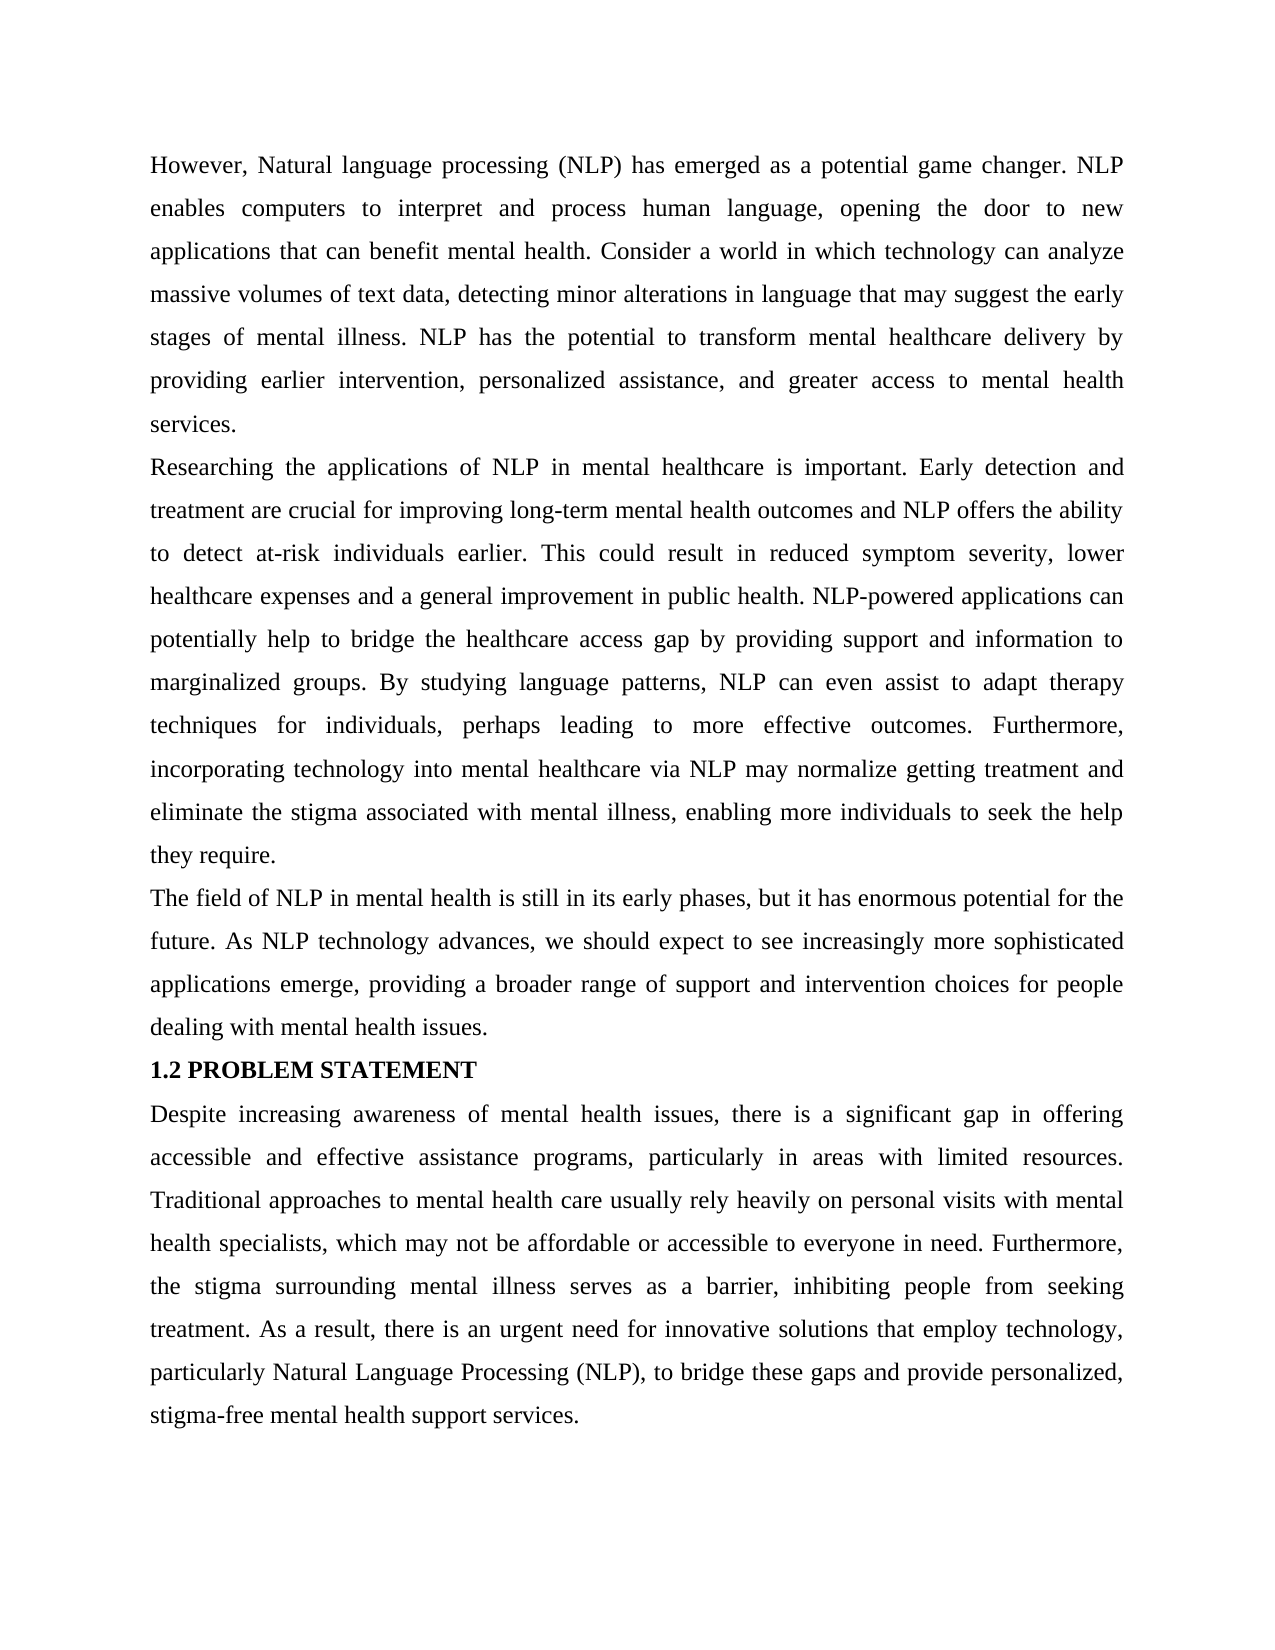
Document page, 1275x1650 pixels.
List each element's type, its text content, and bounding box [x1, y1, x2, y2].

subtitle 1.2 PROBLEM STATEMENT [150, 1056, 1125, 1084]
text The field of NLP in mental health is still in its early phases, but it has enormous potential for the future. As NLP technology advances, we should expect to see increasingly more sophisticated applications emerge, providing a broader range of support and intervention choices for people dealing with mental health issues. [150, 883, 1125, 1041]
text However, Natural language processing (NLP) has emerged as a potential game changer. NLP enables computers to interpret and process human language, opening the door to new applications that can benefit mental health. Consider a world in which technology can analyze massive volumes of text data, detecting minor alterations in language that may suggest the early stages of mental illness. NLP has the potential to transform mental healthcare delivery by providing earlier intervention, personalized assistance, and greater access to mental health services. [150, 150, 1125, 437]
text Despite increasing awareness of mental health issues, there is a significant gap in offering accessible and effective assistance programs, particularly in areas with limited resources. Traditional approaches to mental health care usually rely heavily on personal visits with mental health specialists, which may not be affordable or accessible to everyone in need. Furthermore, the stigma surrounding mental illness serves as a barrier, inhibiting people from seeking treatment. As a result, there is an urgent need for innovative solutions that employ technology, particularly Natural Language Processing (NLP), to bridge these gaps and provide personalized, stigma-free mental health support services. [150, 1099, 1125, 1429]
text Researching the applications of NLP in mental healthcare is important. Early detection and treatment are crucial for improving long-term mental health outcomes and NLP offers the ability to detect at-risk individuals earlier. This could result in reduced symptom severity, lower healthcare expenses and a general improvement in public health. NLP-powered applications can potentially help to bridge the healthcare access gap by providing support and information to marginalized groups. By studying language patterns, NLP can even assist to adapt therapy techniques for individuals, perhaps leading to more effective outcomes. Furthermore, incorporating technology into mental healthcare via NLP may normalize getting treatment and eliminate the stigma associated with mental illness, enabling more individuals to seek the help they require. [150, 452, 1125, 869]
